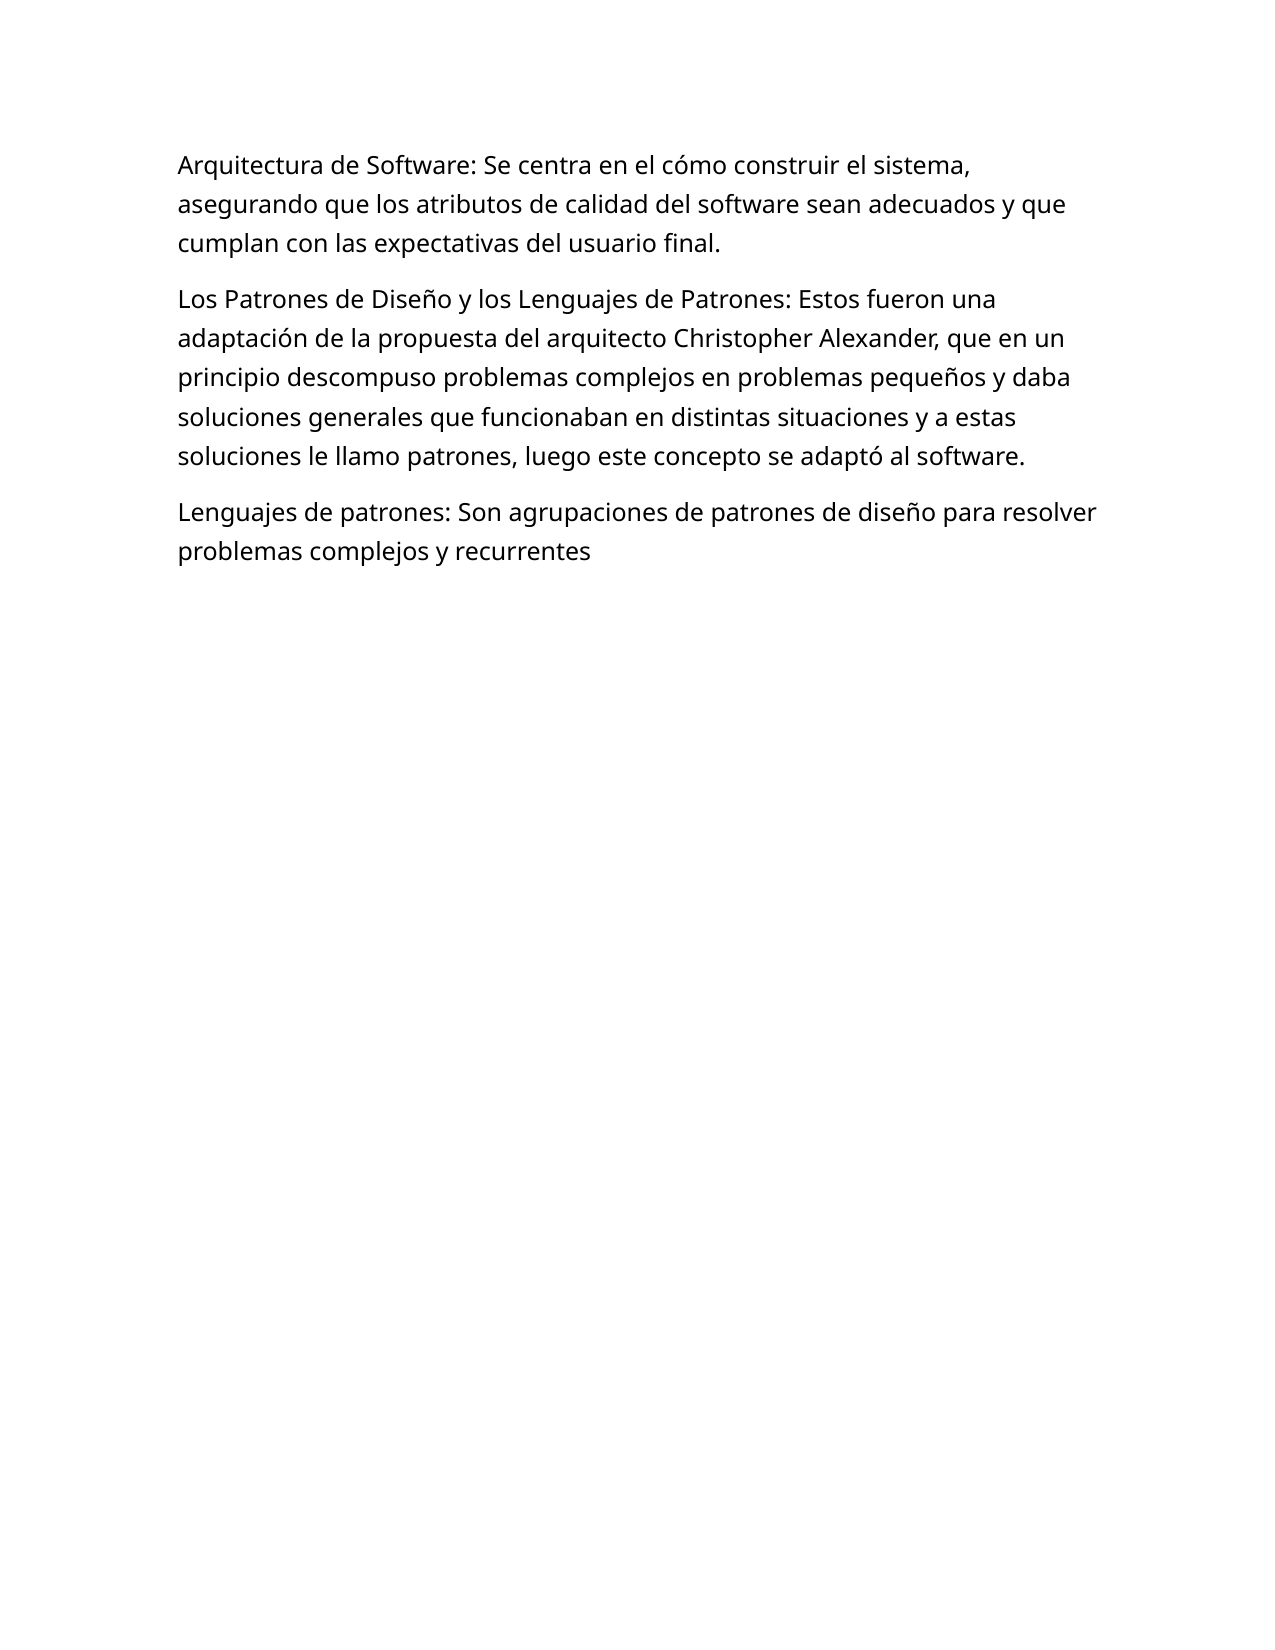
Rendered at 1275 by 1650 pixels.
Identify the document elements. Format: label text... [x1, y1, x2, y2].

text Arquitectura de Software: Se centra en el cómo construir el sistema, asegurando que los atributos de calidad del software sean adecuados y que cumplan con las expectativas del usuario final. [177, 148, 1098, 260]
text Los Patrones de Diseño y los Lenguajes de Patrones: Estos fueron una adaptación de la propuesta del arquitecto Christopher Alexander, que en un principio descompuso problemas complejos en problemas pequeños y daba soluciones generales que funcionaban en distintas situaciones y a estas soluciones le llamo patrones, luego este concepto se adaptó al software. [177, 282, 1098, 472]
text Lenguajes de patrones: Son agrupaciones de patrones de diseño para resolver problemas complejos y recurrentes [177, 494, 1098, 567]
